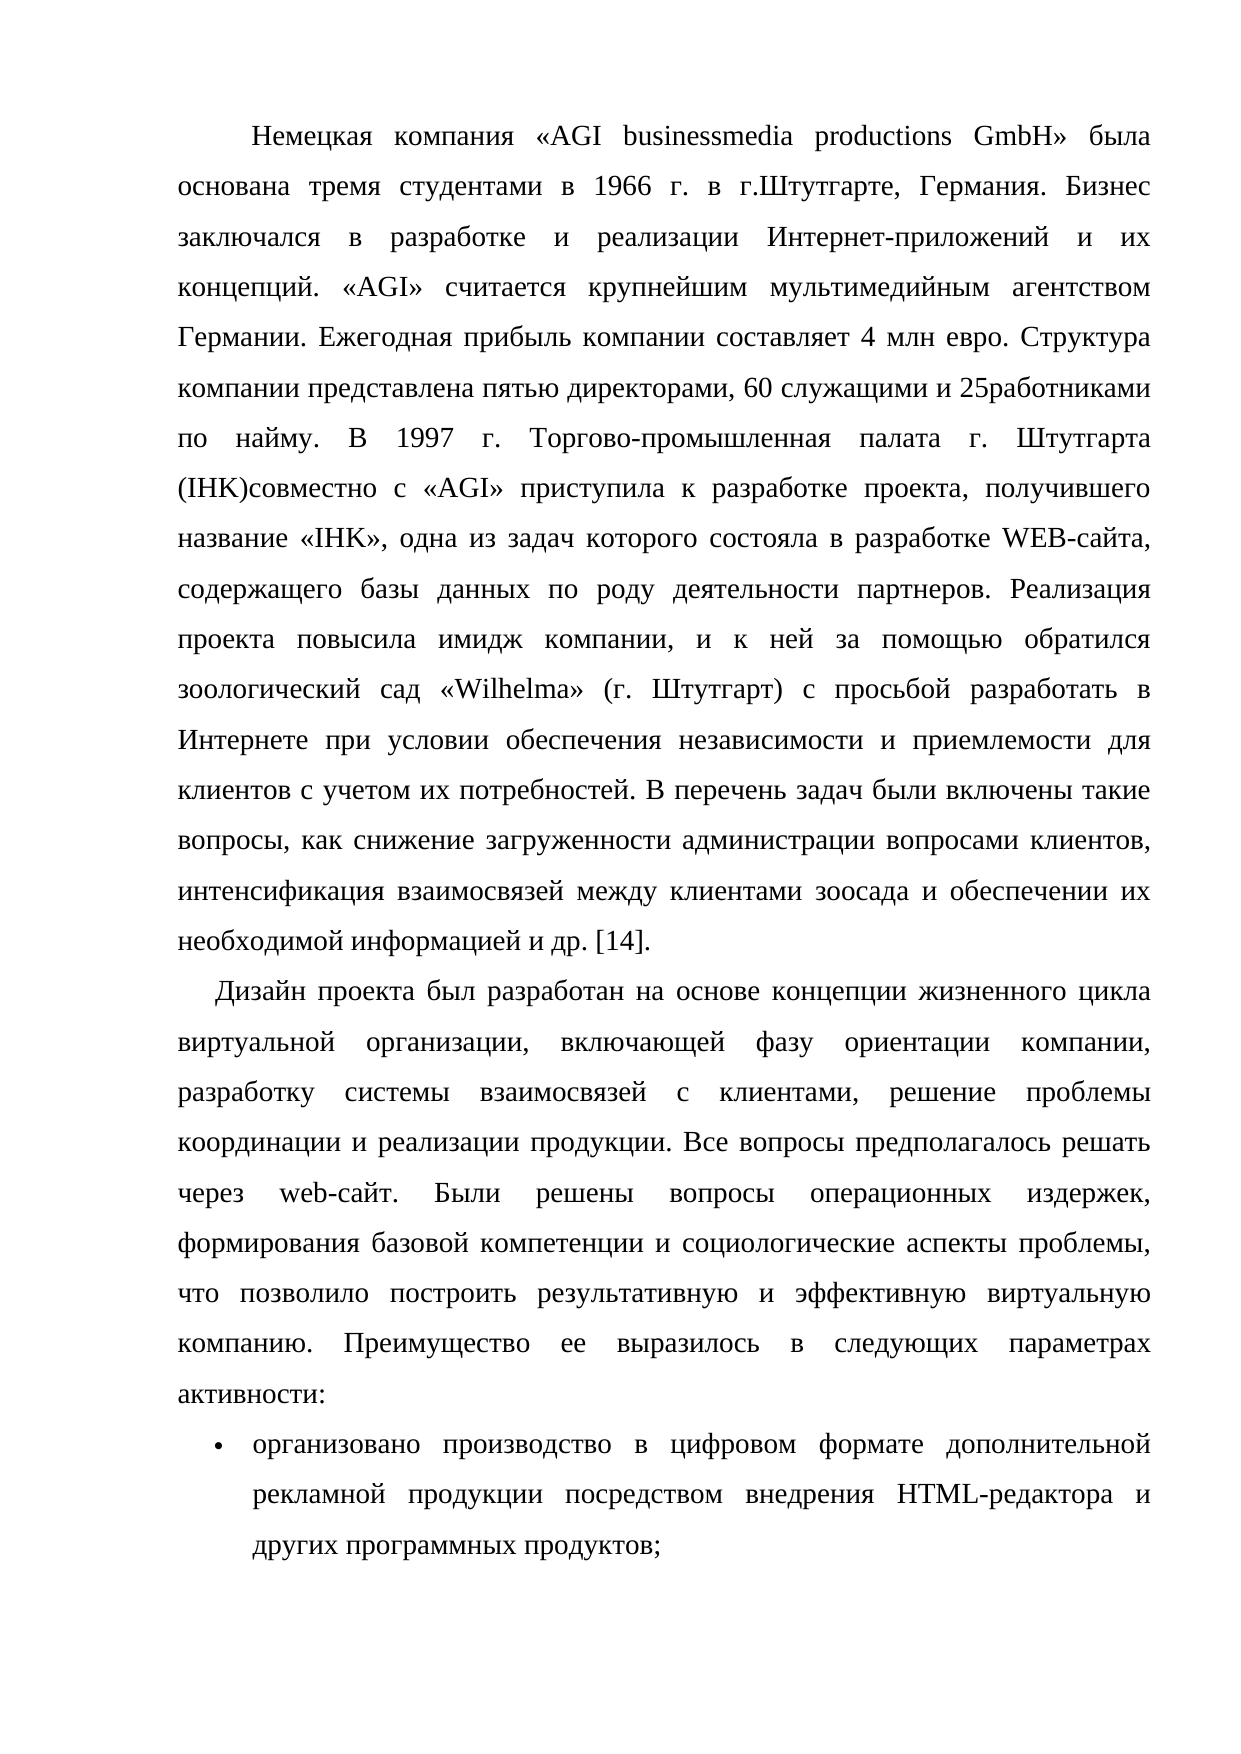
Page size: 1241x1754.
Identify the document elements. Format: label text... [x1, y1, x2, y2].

list организовано производство в цифровом формате дополнительной рекламной продукции посредством внедрения HTML-редактора и других программных продуктов; [215, 1426, 1152, 1560]
text Дизайн проекта был разработан на основе концепции жизненного цикла виртуальной организации, включающей фазу ориентации компании, разработку системы взаимосвязей с клиентами, решение проблемы координации и реализации продукции. Все вопросы предполагалось решать через web-сайт. Были решены вопросы операционных издержек, формирования базовой компетенции и социологические аспекты проблемы, что позволило построить результативную и эффективную виртуальную компанию. Преимущество ее выразилось в следующих параметрах активности: [177, 973, 1152, 1409]
